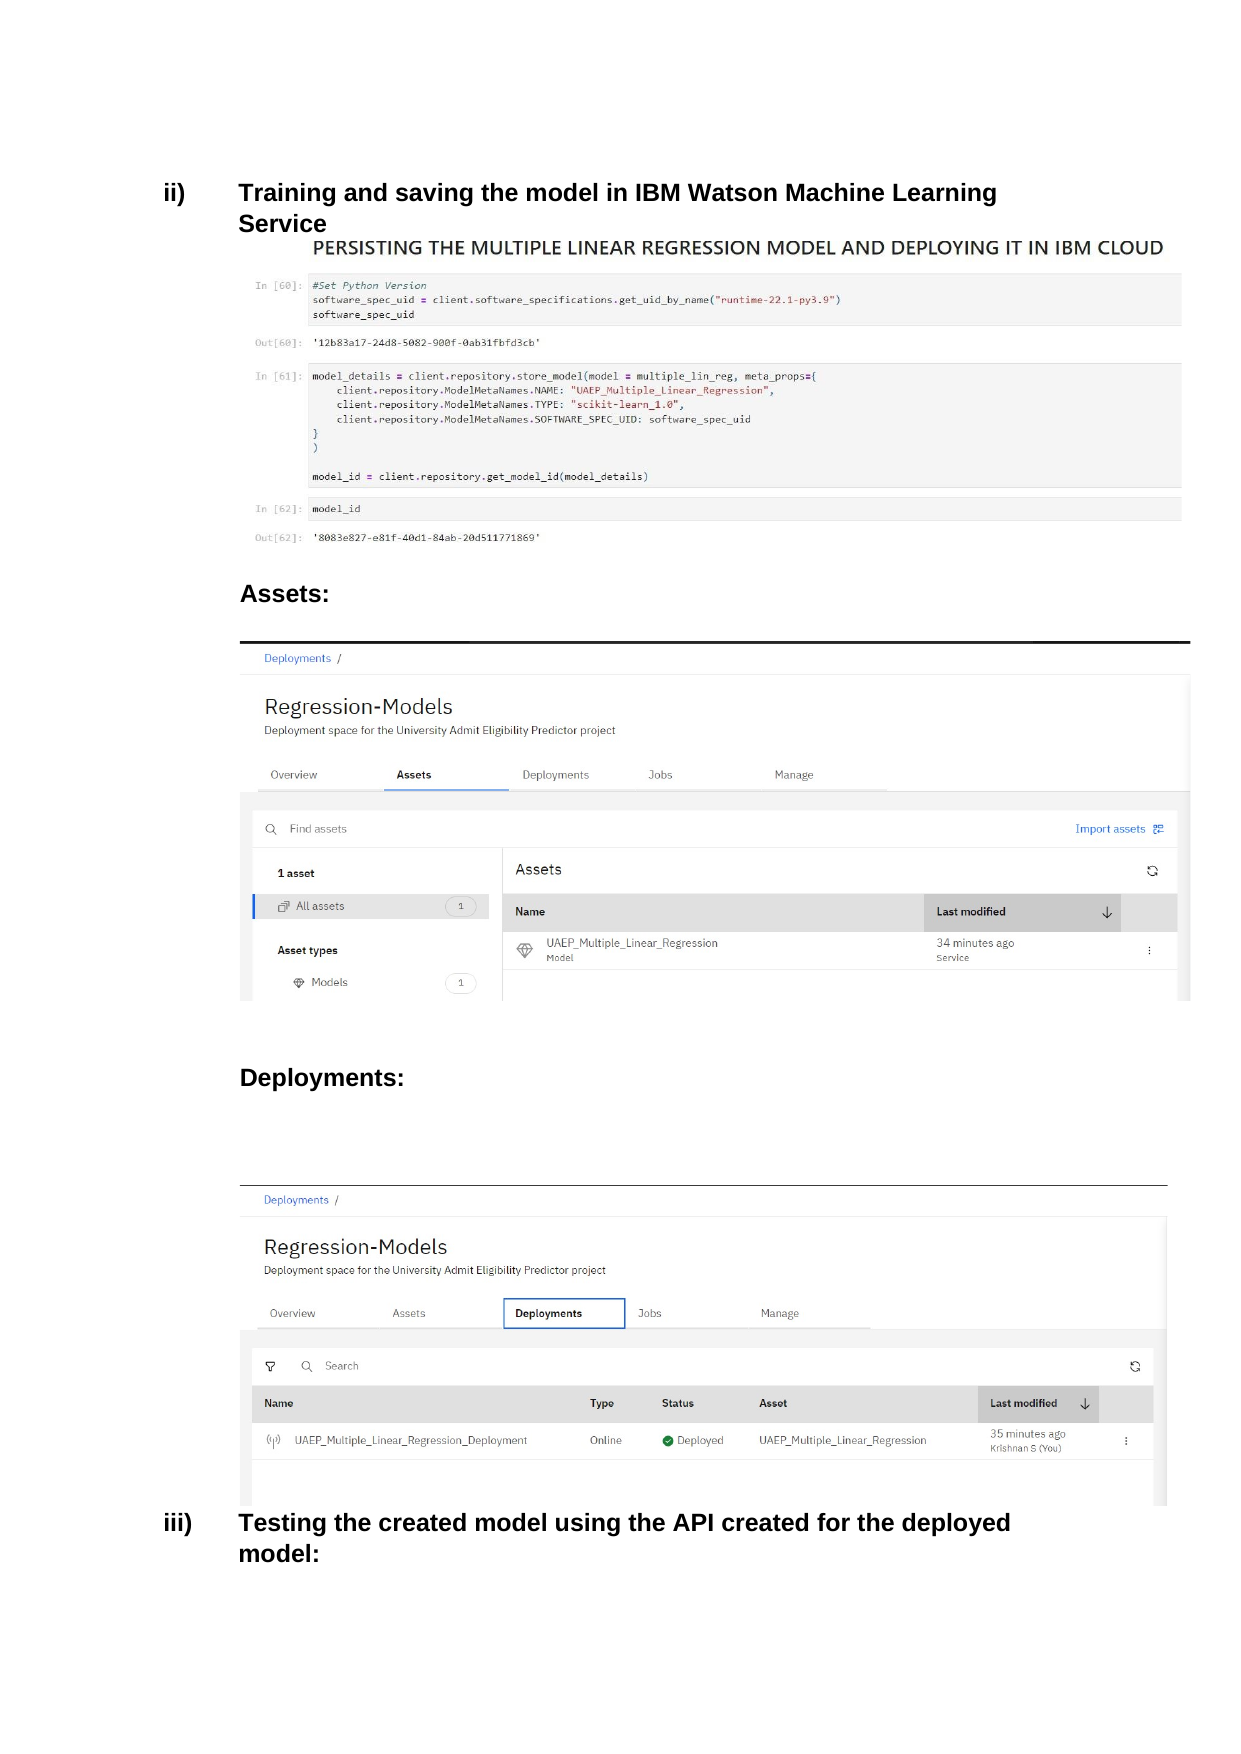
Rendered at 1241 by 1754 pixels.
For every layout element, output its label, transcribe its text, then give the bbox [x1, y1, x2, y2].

text Assets: [239, 579, 1094, 608]
text Deployments: [239, 1063, 1094, 1092]
picture [239, 1185, 1168, 1506]
list Testing the created model using the API created for the deployed model: [163, 1508, 1094, 1568]
picture [239, 641, 1191, 1001]
list Training and saving the model in IBM Watson Machine Learning Service [163, 178, 1094, 238]
picture [255, 241, 1182, 543]
